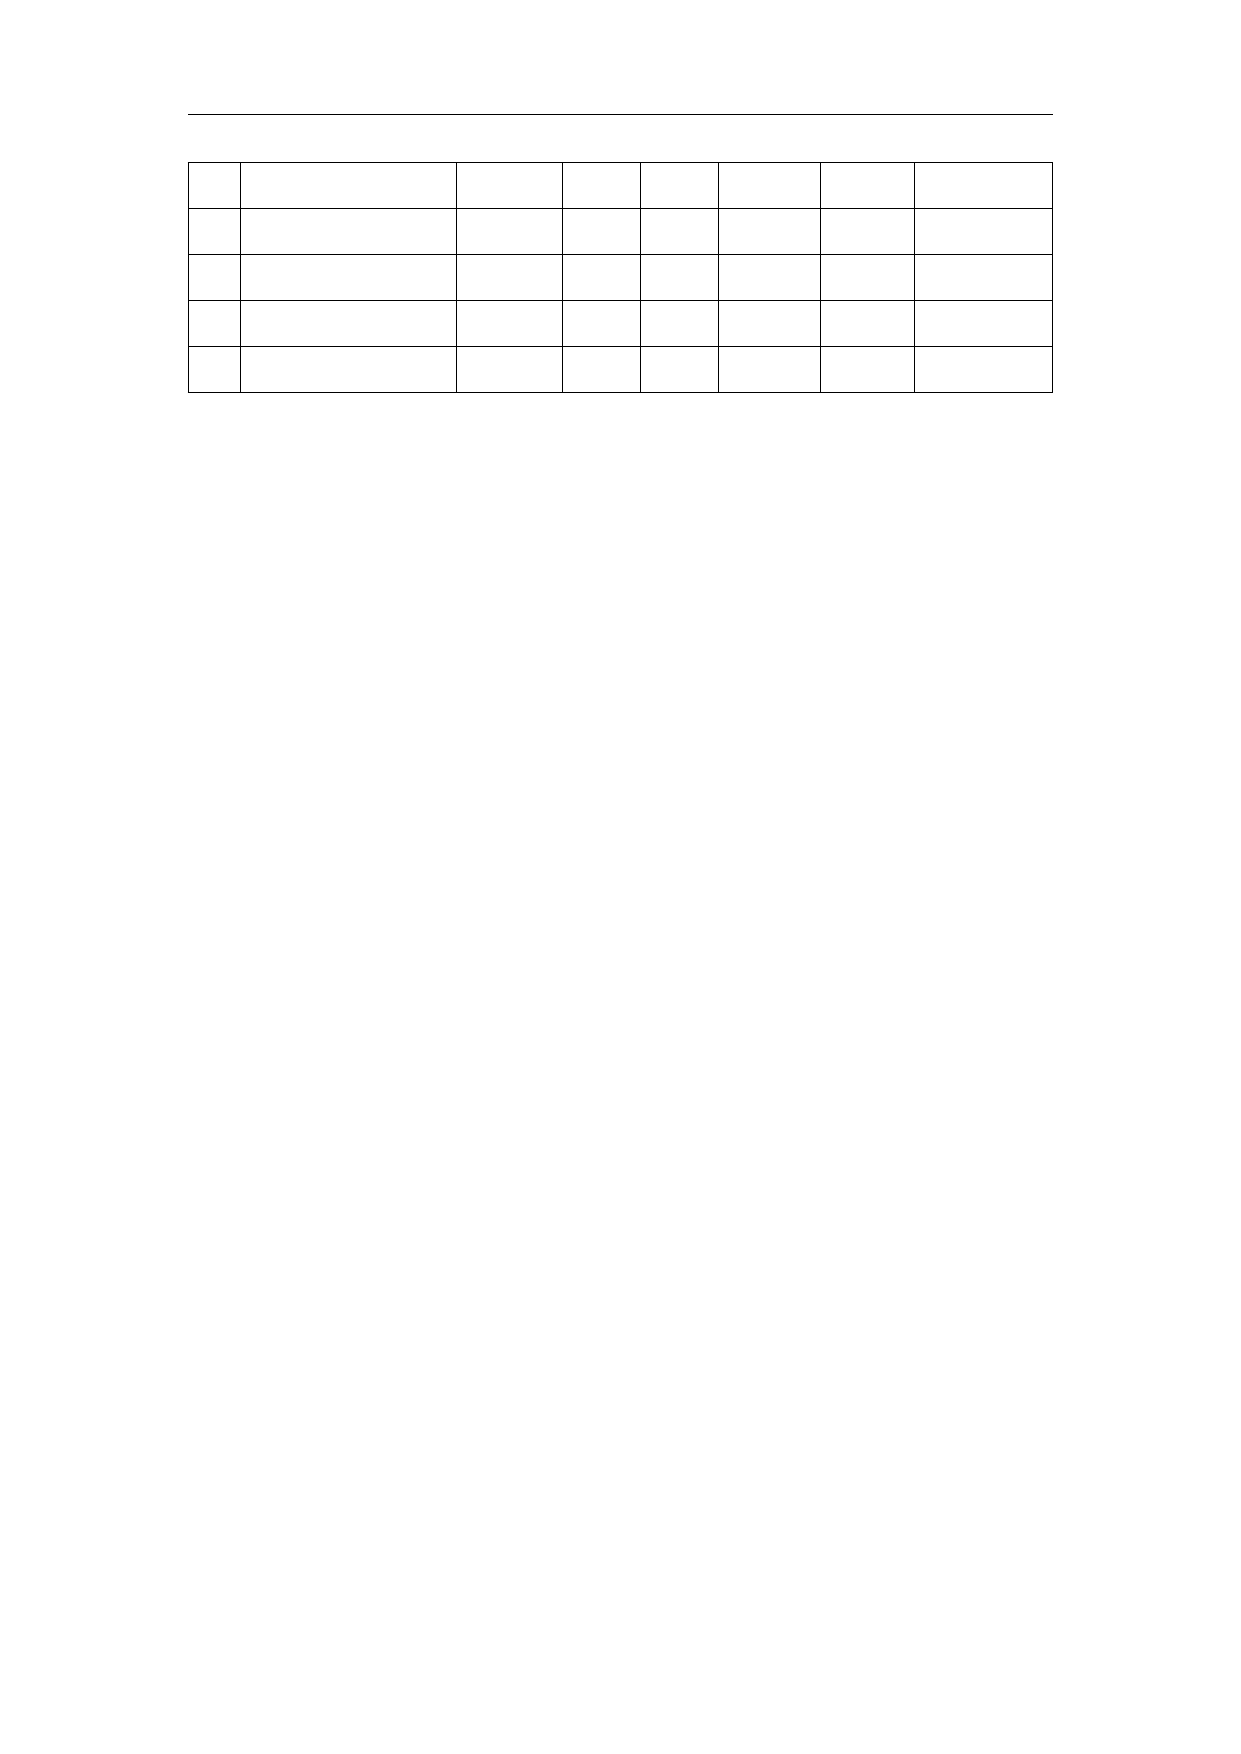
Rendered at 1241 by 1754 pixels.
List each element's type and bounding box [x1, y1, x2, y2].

table_cell [457, 347, 562, 392]
table_cell [457, 255, 562, 300]
table_cell [821, 255, 914, 300]
table_cell [641, 255, 718, 300]
table_cell [241, 255, 456, 300]
table_cell [719, 163, 820, 208]
table_cell [719, 347, 820, 392]
table_cell [821, 301, 914, 346]
table_cell [821, 209, 914, 254]
table_cell [641, 163, 718, 208]
table_cell [563, 347, 640, 392]
table_cell [915, 347, 1052, 392]
table_cell [719, 209, 820, 254]
table_cell [241, 209, 456, 254]
table_cell [189, 209, 240, 254]
table_cell [563, 163, 640, 208]
table_cell [241, 347, 456, 392]
table_cell [821, 163, 914, 208]
table_cell [563, 301, 640, 346]
table_cell [719, 301, 820, 346]
table_cell [641, 347, 718, 392]
table_cell [457, 301, 562, 346]
table_cell [915, 163, 1052, 208]
table_cell [189, 347, 240, 392]
table_cell [457, 209, 562, 254]
table_cell [189, 255, 240, 300]
table_cell [457, 163, 562, 208]
table_cell [189, 301, 240, 346]
table_cell [641, 301, 718, 346]
table_cell [719, 255, 820, 300]
table_cell [915, 255, 1052, 300]
table_cell [189, 163, 240, 208]
table_cell [241, 163, 456, 208]
table_cell [915, 209, 1052, 254]
table_cell [915, 301, 1052, 346]
table_cell [563, 209, 640, 254]
table_cell [821, 347, 914, 392]
table_cell [641, 209, 718, 254]
table_cell [241, 301, 456, 346]
table_cell [563, 255, 640, 300]
